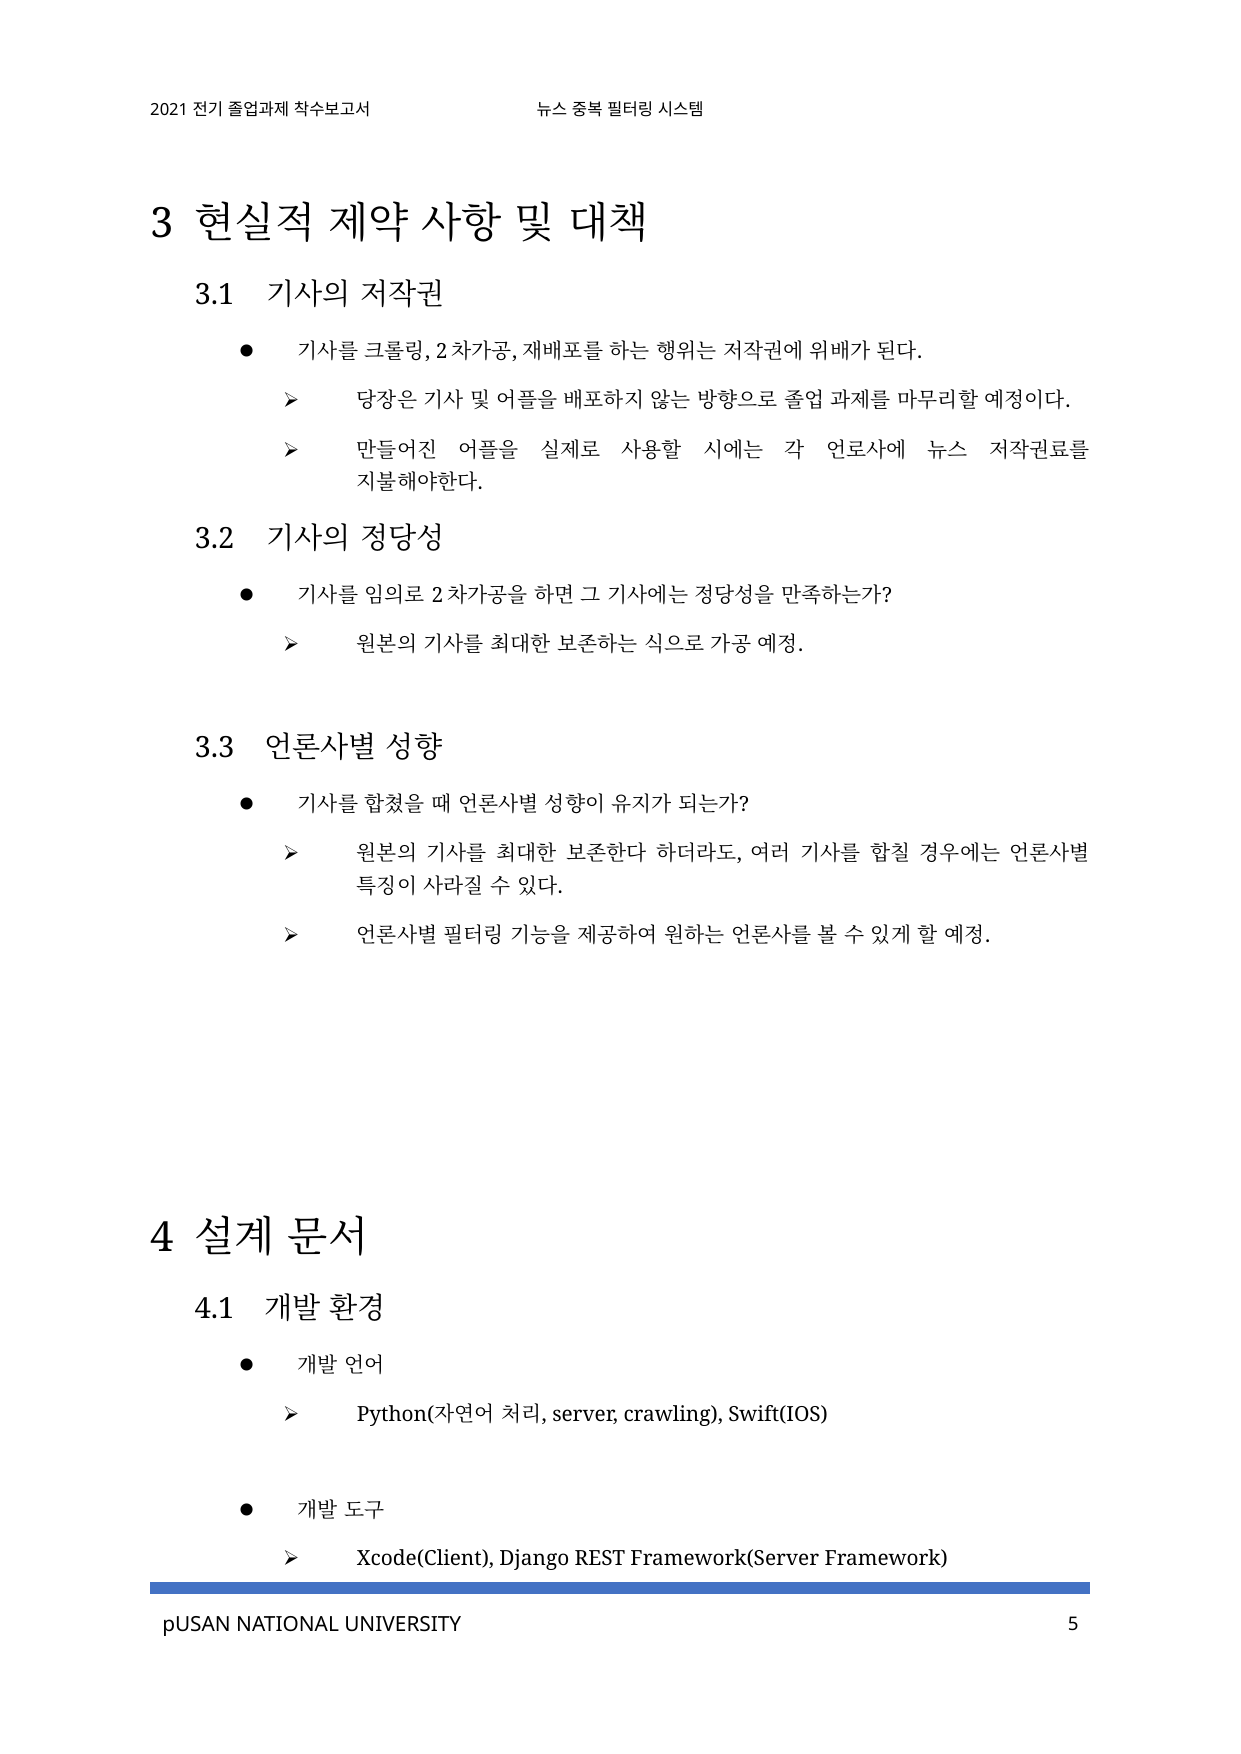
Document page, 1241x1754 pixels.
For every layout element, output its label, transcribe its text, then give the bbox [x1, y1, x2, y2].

list 당장은 기사 및 어플을 배포하지 않는 방향으로 졸업 과제를 마무리할 예정이다. [283, 384, 1090, 414]
list 설계 문서 [150, 1204, 1090, 1264]
list 기사를 임의로 2차가공을 하면 그 기사에는 정당성을 만족하는가? [239, 579, 1090, 609]
list Python(자연어 처리, server, crawling), Swift(IOS) [283, 1397, 1090, 1428]
list 개발 도구 [239, 1494, 1090, 1524]
list 기사를 크롤링, 2차가공, 재배포를 하는 행위는 저작권에 위배가 된다. [239, 335, 1090, 365]
list 원본의 기사를 최대한 보존한다 하더라도, 여러 기사를 합칠 경우에는 언론사별 특징이 사라질 수 있다. [283, 837, 1090, 899]
list 기사를 합쳤을 때 언론사별 성향이 유지가 되는가? [239, 787, 1090, 818]
list 개발 언어 [239, 1349, 1090, 1378]
list 언론사별 성향 [194, 724, 1090, 766]
list 기사의 정당성 [194, 514, 1090, 557]
list Xcode(Client), Django REST Framework(Server Framework) [283, 1543, 1090, 1571]
list 개발 환경 [194, 1285, 1090, 1327]
list 현실적 제약 사항 및 대책 [150, 189, 1090, 249]
list 언론사별 필터링 기능을 제공하여 원하는 언론사를 볼 수 있게 할 예정. [283, 918, 1090, 948]
list 원본의 기사를 최대한 보존하는 식으로 가공 예정. [283, 628, 1090, 658]
list 기사의 저작권 [194, 271, 1090, 313]
list 만들어진 어플을 실제로 사용할 시에는 각 언로사에 뉴스 저작권료를 지불해야한다. [283, 433, 1090, 495]
